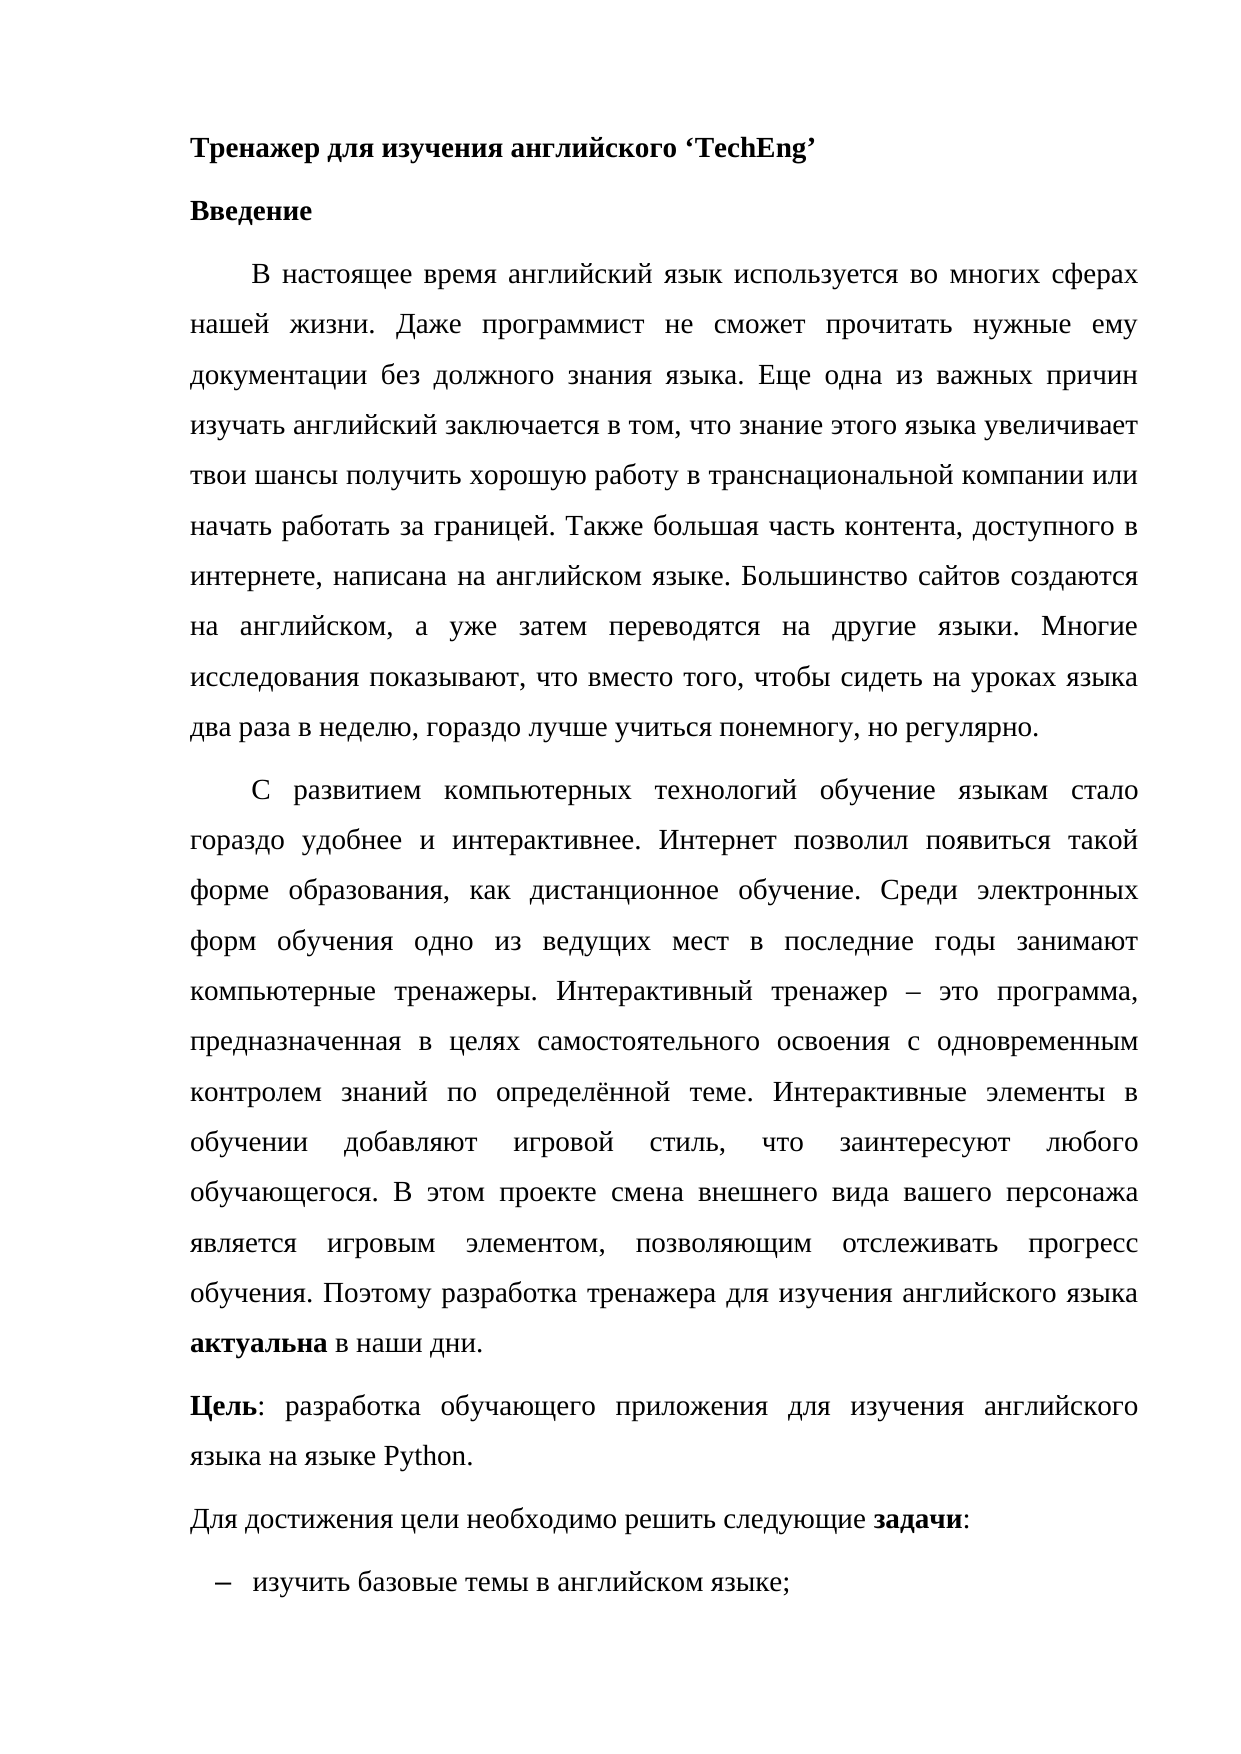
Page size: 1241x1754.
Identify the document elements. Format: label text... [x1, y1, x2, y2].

list изучить базовые темы в английском языке; [215, 1564, 1139, 1598]
text Тренажер для изучения английского ‘TechEng’ [190, 131, 1139, 164]
text Введение [190, 193, 1139, 227]
text С развитием компьютерных технологий обучение языкам стало гораздо удобнее и интерактивнее. Интернет позволил появиться такой форме образования, как дистанционное обучение. Среди электронных форм обучения одно из ведущих мест в последние годы занимают компьютерные тренажеры. Интерактивный тренажер – это программа, предназначенная в целях самостоятельного освоения с одновременным контролем знаний по определённой теме. Интерактивные элементы в обучении добавляют игровой стиль, что заинтересуют любого обучающегося. В этом проекте смена внешнего вида вашего персонажа является игровым элементом, позволяющим отслеживать прогресс обучения. Поэтому разработка тренажера для изучения английского языка актуальна в наши дни. [190, 772, 1139, 1359]
text В настоящее время английский язык используется во многих сферах нашей жизни. Даже программист не сможет прочитать нужные ему документации без должного знания языка. Еще одна из важных причин изучать английский заключается в том, что знание этого языка увеличивает твои шансы получить хорошую работу в транснациональной компании или начать работать за границей. Также большая часть контента, доступного в интернете, написана на английском языке. Большинство сайтов создаются на английском, а уже затем переводятся на другие языки. Многие исследования показывают, что вместо того, чтобы сидеть на уроках языка два раза в неделю, гораздо лучше учиться понемногу, но регулярно. [190, 256, 1139, 743]
text Цель: разработка обучающего приложения для изучения английского языка на языке Python. [190, 1388, 1139, 1472]
text Для достижения цели необходимо решить следующие задачи: [190, 1501, 1139, 1535]
